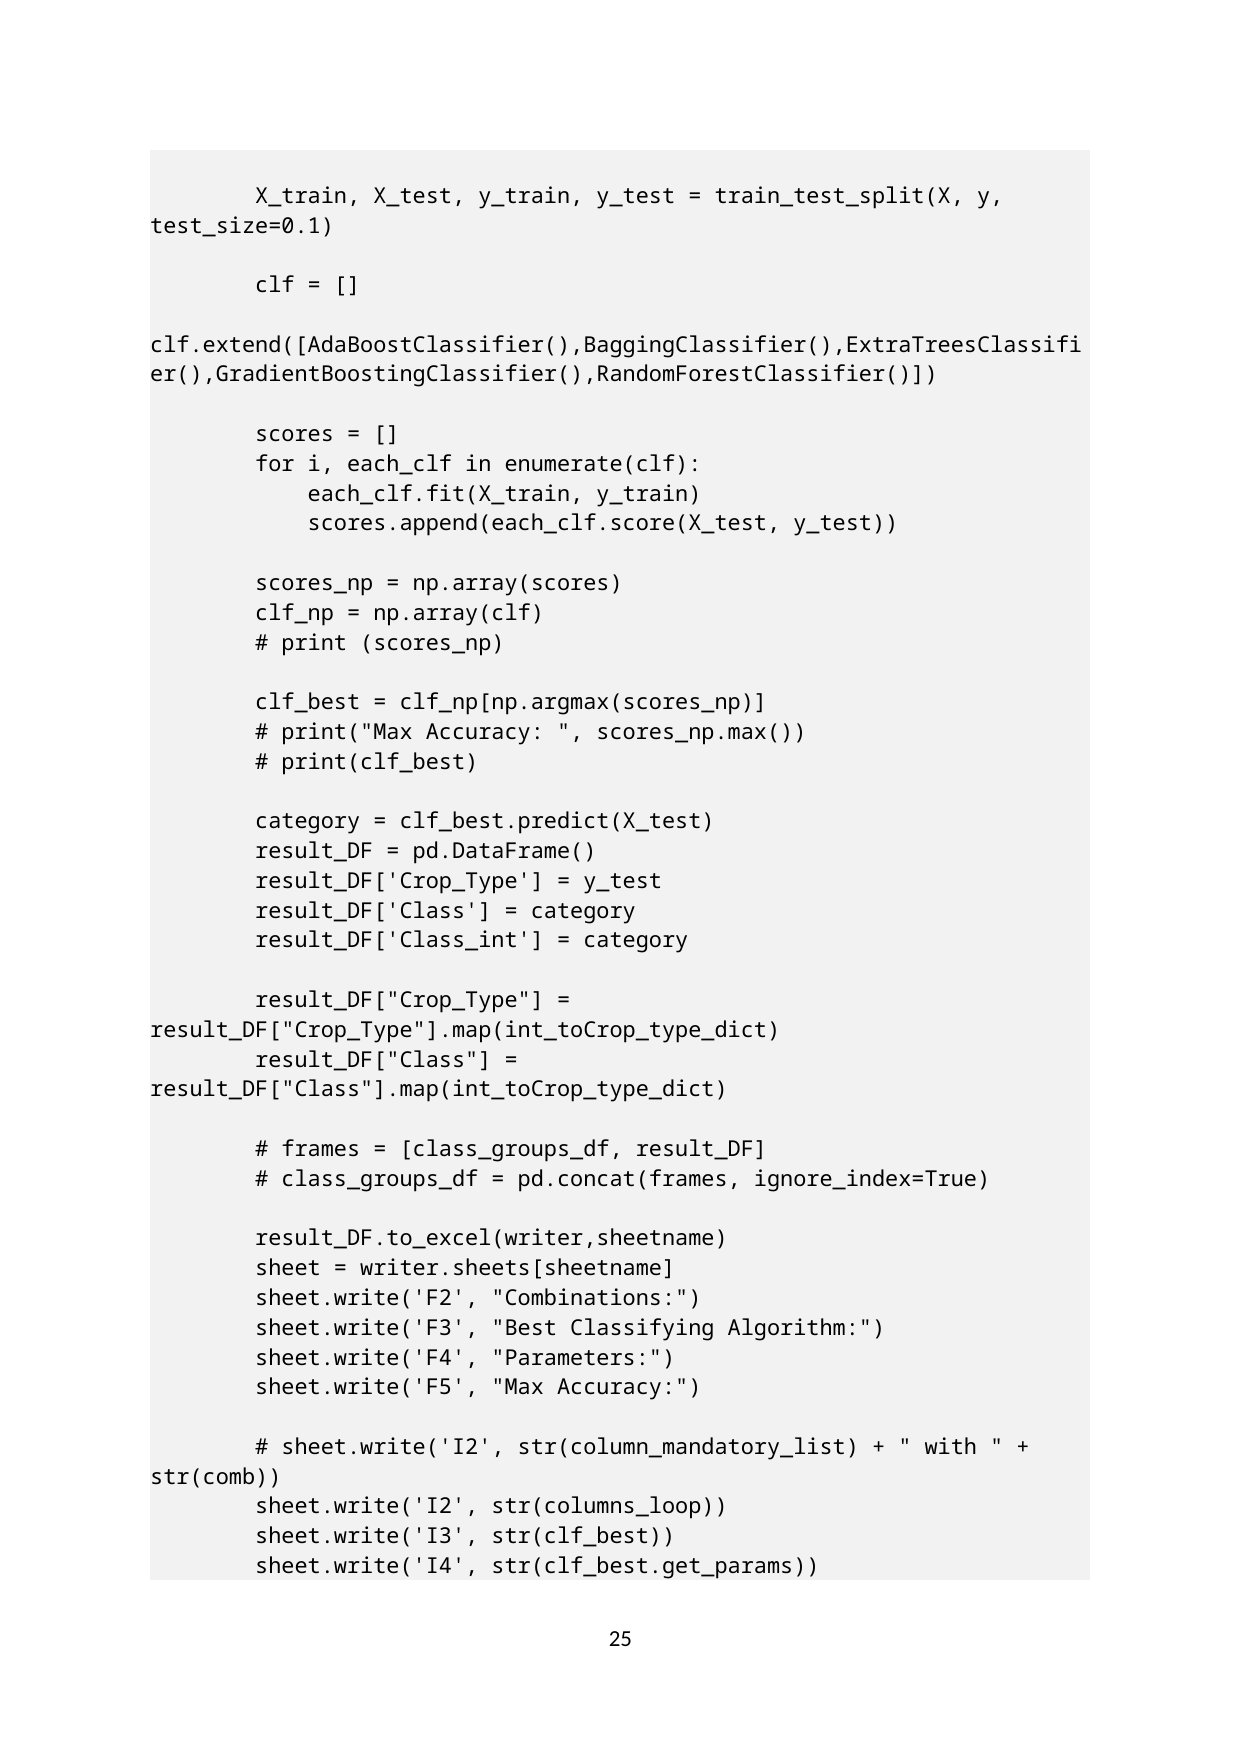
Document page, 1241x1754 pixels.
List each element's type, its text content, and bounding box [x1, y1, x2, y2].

text # print (scores_np) [150, 627, 1090, 656]
text result_DF["Crop_Type"] = result_DF["Crop_Type"].map(int_toCrop_type_dict) [150, 984, 1090, 1044]
text result_DF['Crop_Type'] = y_test [150, 865, 1090, 895]
text clf = [] [150, 269, 1090, 299]
text sheet.write('I4', str(clf_best.get_params)) [150, 1550, 1090, 1580]
text scores_np = np.array(scores) [150, 567, 1090, 597]
text sheet.write('I2', str(columns_loop)) [150, 1491, 1090, 1520]
text result_DF.to_excel(writer,sheetname) [150, 1222, 1090, 1252]
text category = clf_best.predict(X_test) [150, 805, 1090, 835]
text each_clf.fit(X_train, y_train) [150, 478, 1090, 507]
text scores = [] [150, 418, 1090, 448]
text clf_best = clf_np[np.argmax(scores_np)] [150, 686, 1090, 716]
text sheet.write('F2', "Combinations:") [150, 1282, 1090, 1312]
text sheet = writer.sheets[sheetname] [150, 1252, 1090, 1282]
text result_DF['Class_int'] = category [150, 924, 1090, 954]
text # print("Max Accuracy: ", scores_np.max()) [150, 716, 1090, 746]
text sheet.write('I3', str(clf_best)) [150, 1520, 1090, 1550]
text result_DF["Class"] = result_DF["Class"].map(int_toCrop_type_dict) [150, 1044, 1090, 1103]
text # print(clf_best) [150, 746, 1090, 776]
text for i, each_clf in enumerate(clf): [150, 448, 1090, 478]
text sheet.write('F3', "Best Classifying Algorithm:") [150, 1312, 1090, 1342]
text result_DF = pd.DataFrame() [150, 835, 1090, 865]
text result_DF['Class'] = category [150, 895, 1090, 924]
text # class_groups_df = pd.concat(frames, ignore_index=True) [150, 1163, 1090, 1193]
text scores.append(each_clf.score(X_test, y_test)) [150, 507, 1090, 537]
text sheet.write('F4', "Parameters:") [150, 1342, 1090, 1371]
text clf.extend([AdaBoostClassifier(),BaggingClassifier(),ExtraTreesClassifier(),GradientBoostingClassifier(),RandomForestClassifier()]) [150, 299, 1090, 388]
text sheet.write('F5', "Max Accuracy:") [150, 1371, 1090, 1401]
text # frames = [class_groups_df, result_DF] [150, 1133, 1090, 1163]
text X_train, X_test, y_train, y_test = train_test_split(X, y, test_size=0.1) [150, 180, 1090, 239]
text clf_np = np.array(clf) [150, 597, 1090, 627]
text # sheet.write('I2', str(column_mandatory_list) + " with " + str(comb)) [150, 1431, 1090, 1491]
